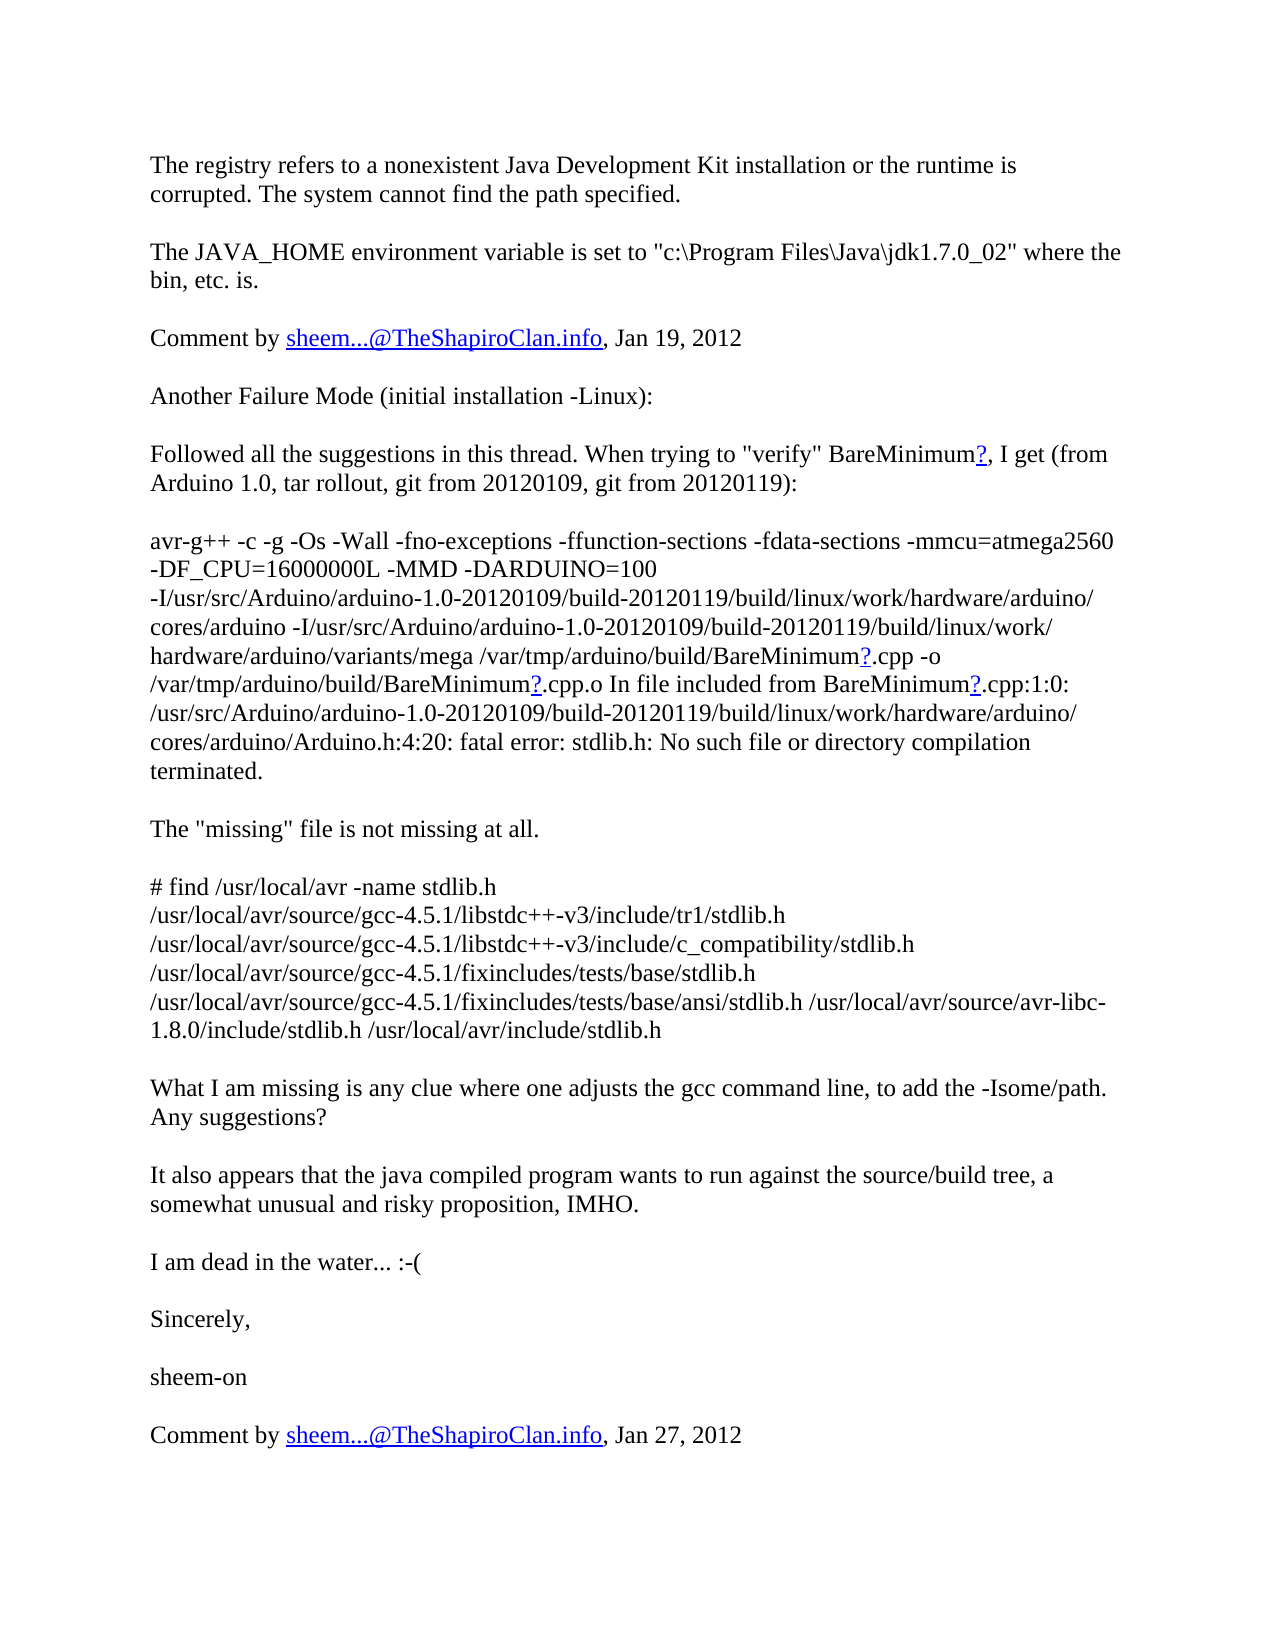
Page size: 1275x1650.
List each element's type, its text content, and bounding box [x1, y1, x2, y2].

text Comment by sheem...@TheShapiroClan.info, Jan 27, 2012 [150, 1420, 1125, 1449]
text Followed all the suggestions in this thread. When trying to "verify" BareMinimum?, I get (from Arduino 1.0, tar rollout, git from 20120109, git from 20120119): [150, 439, 1125, 497]
text I am dead in the water... :-( [150, 1247, 1125, 1275]
text avr-g++ -c -g -Os -Wall -fno-exceptions -ffunction-sections -fdata-sections -mmcu=atmega2560 -DF_CPU=16000000L -MMD -DARDUINO=100 -I/usr/src/Arduino/arduino-1.0-20120109/build-20120119/build/linux/work/hardware/arduino/cores/arduino -I/usr/src/Arduino/arduino-1.0-20120109/build-20120119/build/linux/work/hardware/arduino/variants/mega /var/tmp/arduino/build/BareMinimum?.cpp -o /var/tmp/arduino/build/BareMinimum?.cpp.o In file included from BareMinimum?.cpp:1:0: /usr/src/Arduino/arduino-1.0-20120109/build-20120119/build/linux/work/hardware/arduino/cores/arduino/Arduino.h:4:20: fatal error: stdlib.h: No such file or directory compilation terminated. [150, 526, 1125, 784]
text # find /usr/local/avr -name stdlib.h /usr/local/avr/source/gcc-4.5.1/libstdc++-v3/include/tr1/stdlib.h /usr/local/avr/source/gcc-4.5.1/libstdc++-v3/include/c_compatibility/stdlib.h /usr/local/avr/source/gcc-4.5.1/fixincludes/tests/base/stdlib.h /usr/local/avr/source/gcc-4.5.1/fixincludes/tests/base/ansi/stdlib.h /usr/local/avr/source/avr-libc-1.8.0/include/stdlib.h /usr/local/avr/include/stdlib.h [150, 872, 1125, 1044]
text The JAVA_HOME environment variable is set to "c:\Program Files\Java\jdk1.7.0_02" where the bin, etc. is. [150, 237, 1125, 294]
text What I am missing is any clue where one adjusts the gcc command line, to add the -Isome/path. Any suggestions? [150, 1073, 1125, 1131]
text It also appears that the java compiled program wants to run against the source/build tree, a somewhat unusual and risky proposition, IMHO. [150, 1160, 1125, 1217]
text The "missing" file is not missing at all. [150, 814, 1125, 842]
text Sincerely, [150, 1304, 1125, 1333]
text sheem-on [150, 1362, 1125, 1391]
text Comment by sheem...@TheShapiroClan.info, Jan 19, 2012 [150, 323, 1125, 352]
text Another Failure Mode (initial installation -Linux): [150, 381, 1125, 410]
text The registry refers to a nonexistent Java Development Kit installation or the runtime is corrupted. The system cannot find the path specified. [150, 150, 1125, 207]
